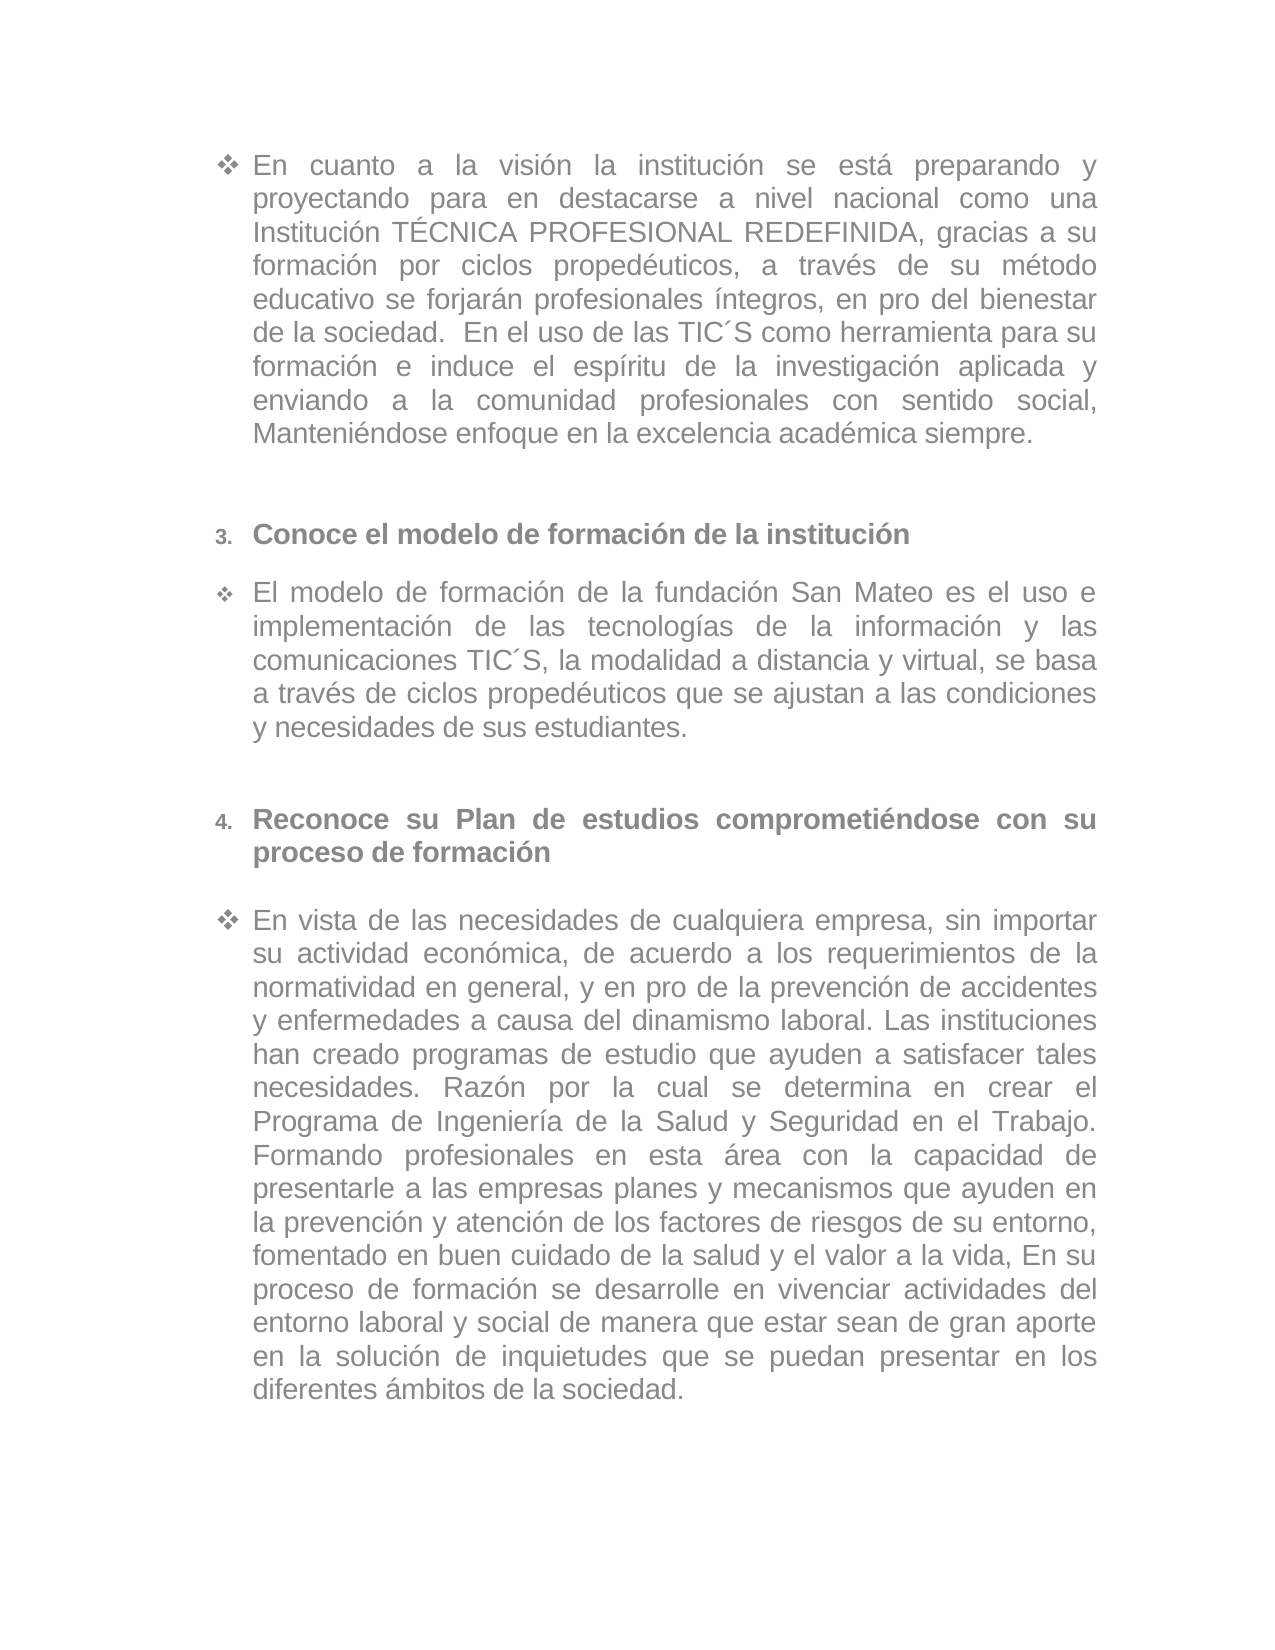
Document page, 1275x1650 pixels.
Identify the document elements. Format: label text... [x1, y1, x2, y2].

list El modelo de formación de la fundación San Mateo es el uso e implementación de las tecnologías de la información y las comunicaciones TIC´S, la modalidad a distancia y virtual, se basa a través de ciclos propedéuticos que se ajustan a las condiciones y necesidades de sus estudiantes. [215, 576, 1098, 743]
list Conoce el modelo de formación de la institución [215, 517, 1098, 550]
list Reconoce su Plan de estudios comprometiéndose con su proceso de formación [215, 802, 1098, 869]
list En cuanto a la visión la institución se está preparando y proyectando para en destacarse a nivel nacional como una Institución TÉCNICA PROFESIONAL REDEFINIDA, gracias a su formación por ciclos propedéuticos, a través de su método educativo se forjarán profesionales íntegros, en pro del bienestar de la sociedad. En el uso de las TIC´S como herramienta para su formación e induce el espíritu de la investigación aplicada y enviando a la comunidad profesionales con sentido social, Manteniéndose enfoque en la excelencia académica siempre. [215, 148, 1098, 450]
list En vista de las necesidades de cualquiera empresa, sin importar su actividad económica, de acuerdo a los requerimientos de la normatividad en general, y en pro de la prevención de accidentes y enfermedades a causa del dinamismo laboral. Las instituciones han creado programas de estudio que ayuden a satisfacer tales necesidades. Razón por la cual se determina en crear el Programa de Ingeniería de la Salud y Seguridad en el Trabajo. Formando profesionales en esta área con la capacidad de presentarle a las empresas planes y mecanismos que ayuden en la prevención y atención de los factores de riesgos de su entorno, fomentado en buen cuidado de la salud y el valor a la vida, En su proceso de formación se desarrolle en vivenciar actividades del entorno laboral y social de manera que estar sean de gran aporte en la solución de inquietudes que se puedan presentar en los diferentes ámbitos de la sociedad. [215, 903, 1098, 1406]
